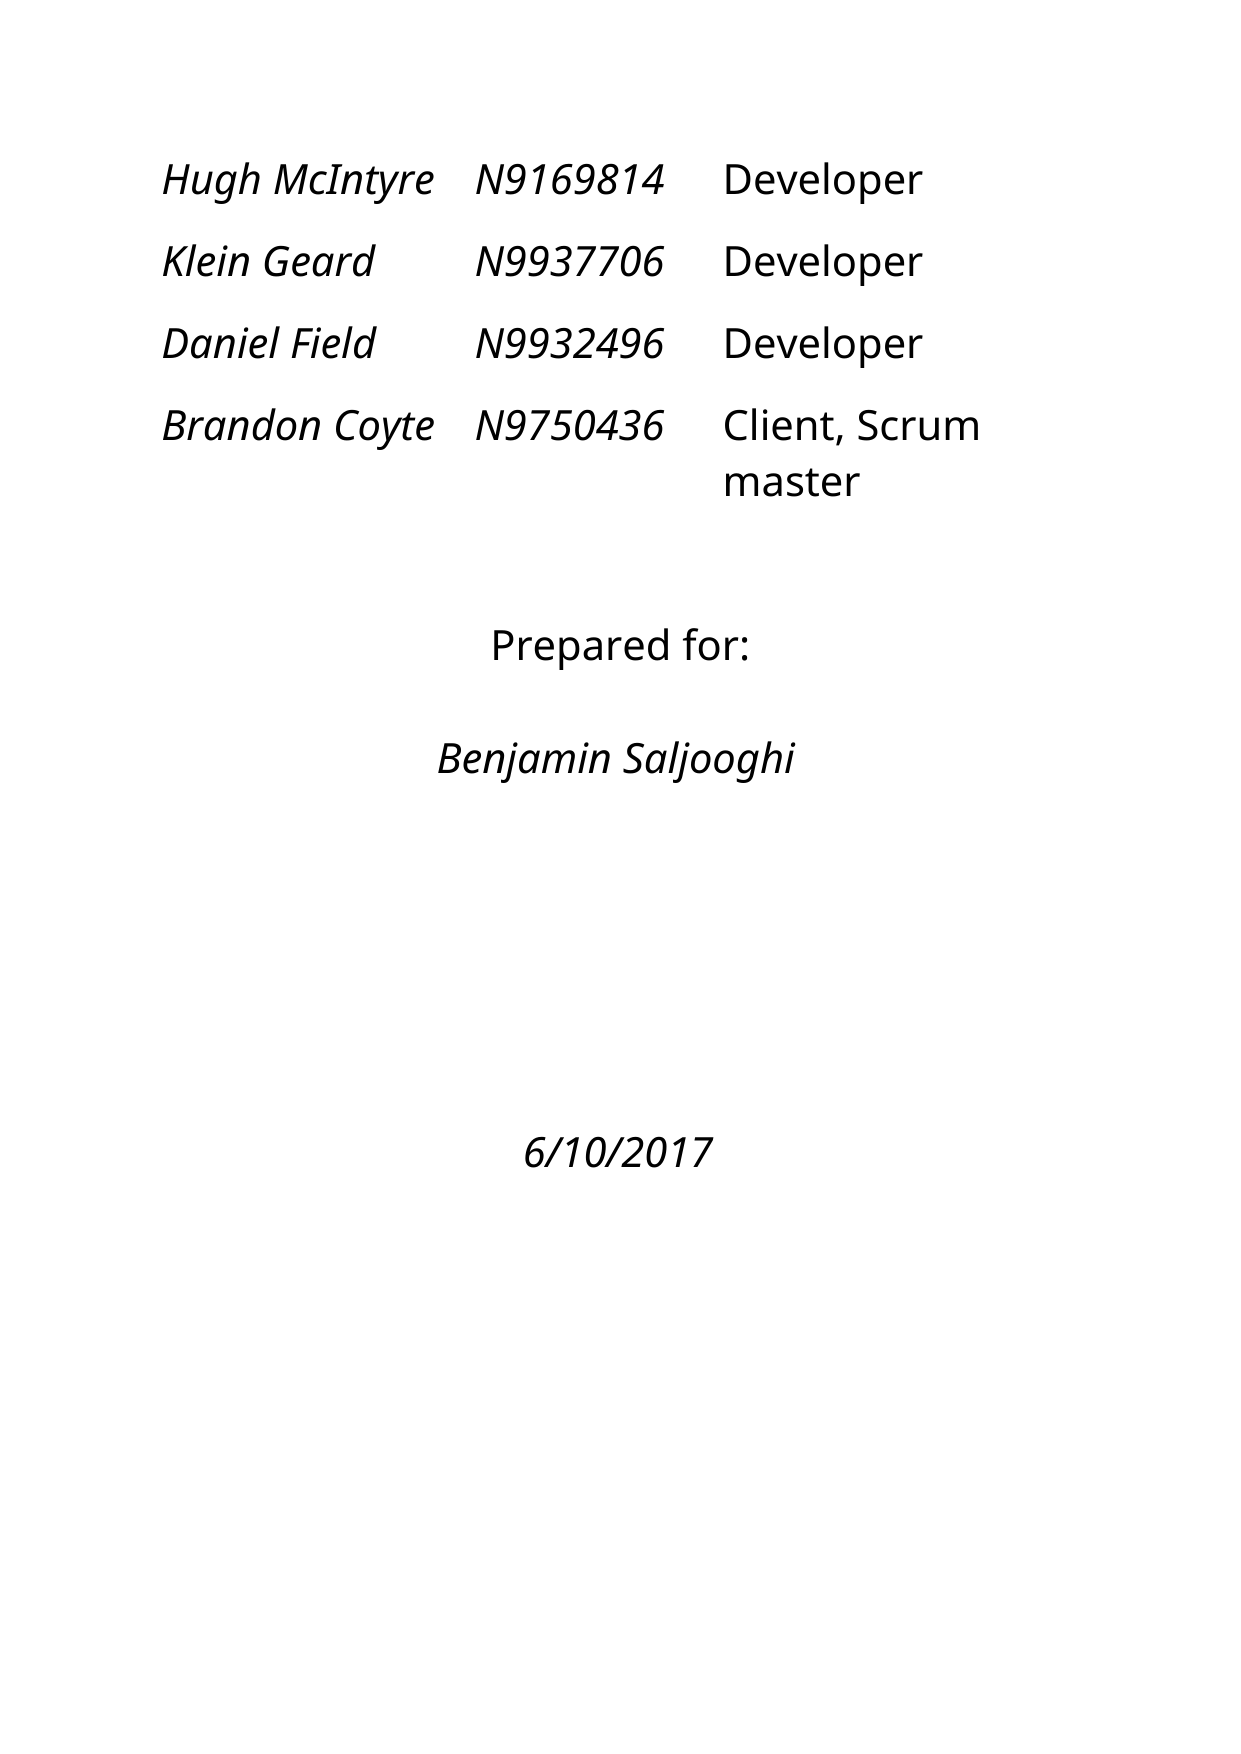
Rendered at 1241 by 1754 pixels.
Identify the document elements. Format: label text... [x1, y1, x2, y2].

table_cell N9750436 [463, 395, 711, 534]
table_header Developer [711, 150, 1089, 232]
table_header Hugh McIntyre [150, 150, 463, 232]
text Benjamin Saljooghi [150, 729, 1086, 786]
table_cell Developer [711, 232, 1089, 313]
table_cell N9932496 [463, 314, 711, 395]
table_cell Daniel Field [150, 314, 463, 395]
table_cell Developer [711, 314, 1089, 395]
table_cell Brandon Coyte [150, 395, 463, 534]
table_cell N9937706 [463, 232, 711, 313]
table_cell Klein Geard [150, 232, 463, 313]
table_header N9169814 [463, 150, 711, 232]
text 6/10/2017 [150, 1123, 1090, 1179]
text Prepared for: [150, 616, 1090, 672]
table_cell Client, Scrum master [711, 395, 1089, 534]
